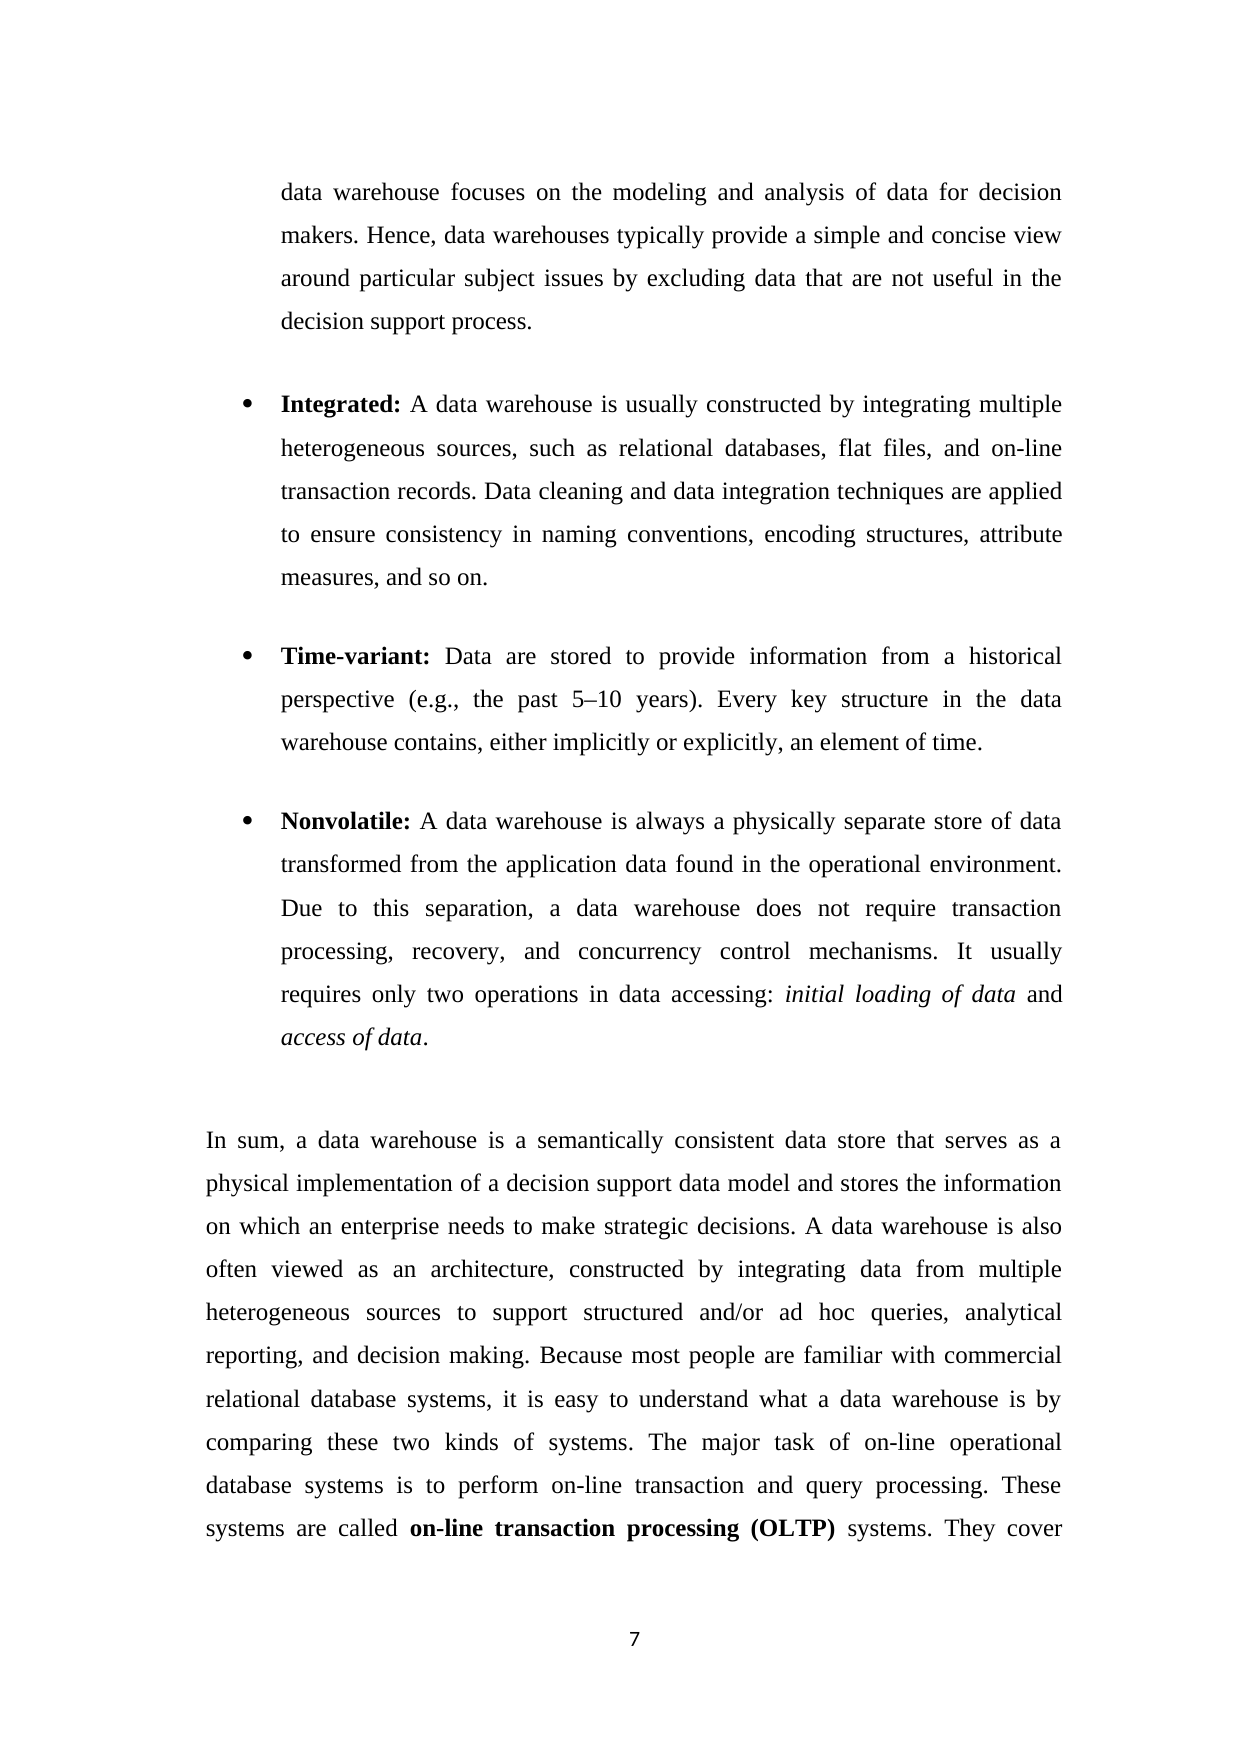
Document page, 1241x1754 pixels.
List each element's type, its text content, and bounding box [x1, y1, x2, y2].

list Time-variant: Data are stored to provide information from a historical perspective (e.g., the past 5–10 years). Every key structure in the data warehouse contains, either implicitly or explicitly, an element of time. [243, 641, 1063, 756]
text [206, 1125, 1063, 1542]
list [243, 177, 1063, 335]
list Integrated: A data warehouse is usually constructed by integrating multiple heterogeneous sources, such as relational databases, flat files, and on-line transaction records. Data cleaning and data integration techniques are applied to ensure consistency in naming conventions, encoding structures, attribute measures, and so on. [243, 389, 1063, 591]
list Nonvolatile: A data warehouse is always a physically separate store of data transformed from the application data found in the operational environment. Due to this separation, a data warehouse does not require transaction processing, recovery, and concurrency control mechanisms. It usually requires only two operations in data accessing: initial loading of data and access of data. [243, 806, 1063, 1051]
